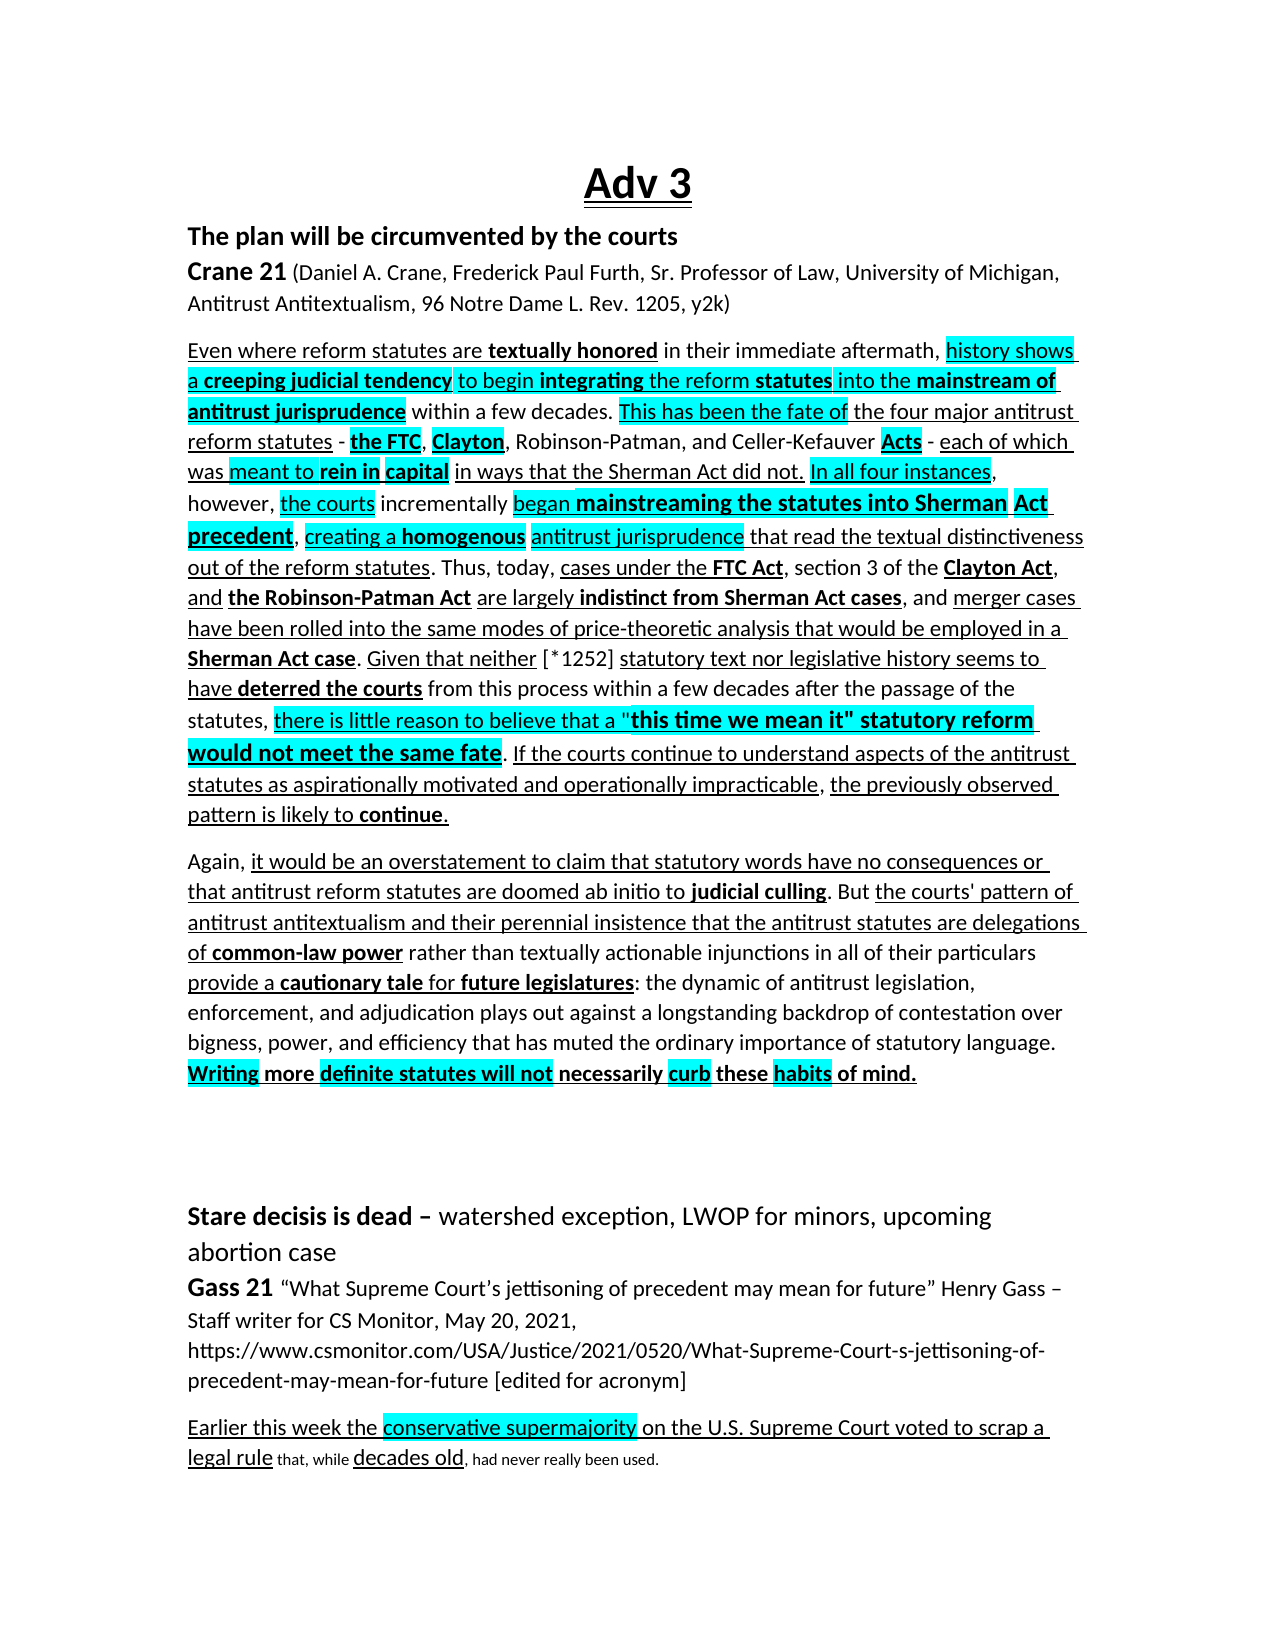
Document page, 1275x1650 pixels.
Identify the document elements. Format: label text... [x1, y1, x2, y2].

text Again, it would be an overstatement to claim that statutory words have no consequences or that antitrust reform statutes are doomed ab initio to judicial culling. But the courts' pattern of antitrust antitextualism and their perennial insistence that the antitrust statutes are delegations of common-law power rather than textually actionable injunctions in all of their particulars provide a cautionary tale for future legislatures: the dynamic of antitrust legislation, enforcement, and adjudication plays out against a longstanding backdrop of contestation over bigness, power, and efficiency that has muted the ordinary importance of statutory language. Writing more definite statutes will not necessarily curb these habits of mind. [187, 847, 1087, 932]
text Crane 21 (Daniel A. Crane, Frederick Paul Furth, Sr. Professor of Law, University of Michigan, Antitrust Antitextualism, 96 Notre Dame L. Rev. 1205, y2k) [187, 254, 1087, 317]
subtitle The plan will be circumvented by the courts [187, 219, 1087, 252]
subtitle Adv 3 [187, 154, 1087, 210]
text Even where reform statutes are textually honored in their immediate aftermath, history shows a creeping judicial tendency to begin integrating the reform statutes into the mainstream of antitrust jurisprudence within a few decades. This has been the fate of the four major antitrust reform statutes - the FTC, Clayton, Robinson-Patman, and Celler-Kefauver Acts - each of which was meant to rein in capital in ways that the Sherman Act did not. In all four instances, however, the courts incrementally began mainstreaming the statutes into Sherman Act precedent, creating a homogenous antitrust jurisprudence that read the textual distinctiveness out of the reform statutes. Thus, today, cases under the FTC Act, section 3 of the Clayton Act, and the Robinson-Patman Act are largely indistinct from Sherman Act cases, and merger cases have been rolled into the same modes of price-theoretic analysis that would be employed in a Sherman Act case. Given that neither [*1252] statutory text nor legislative history seems to have deterred the courts from this process within a few decades after the passage of the statutes, there is little reason to believe that a "this time we mean it" statutory reform would not meet the same fate. If the courts continue to understand aspects of the antitrust statutes as aspirationally motivated and operationally impracticable, the previously observed pattern is likely to continue. [187, 336, 1087, 828]
text Earlier this week the conservative supermajority on the U.S. Supreme Court voted to scrap a legal rule that, while decades old, had never really been used. [187, 1413, 1087, 1471]
text Gass 21 “What Supreme Court’s jettisoning of precedent may mean for future” Henry Gass – Staff writer for CS Monitor, May 20, 2021, https://www.csmonitor.com/USA/Justice/2021/0520/What-Supreme-Court-s-jettisoning-of-precedent-may-mean-for-future [edited for acronym] [187, 1271, 1087, 1394]
text Again, it would be an overstatement to claim that statutory words have no consequences or that antitrust reform statutes are doomed ab initio to judicial culling. But the courts' pattern of antitrust antitextualism and their perennial insistence that the antitrust statutes are delegations of common-law power rather than textually actionable injunctions in all of their particulars provide a cautionary tale for future legislatures: the dynamic of antitrust legislation, enforcement, and adjudication plays out against a longstanding backdrop of contestation over bigness, power, and efficiency that has muted the ordinary importance of statutory language. Writing more definite statutes will not necessarily curb these habits of mind. [187, 933, 1087, 1087]
subtitle Stare decisis is dead – watershed exception, LWOP for minors, upcoming abortion case [187, 1199, 1087, 1268]
